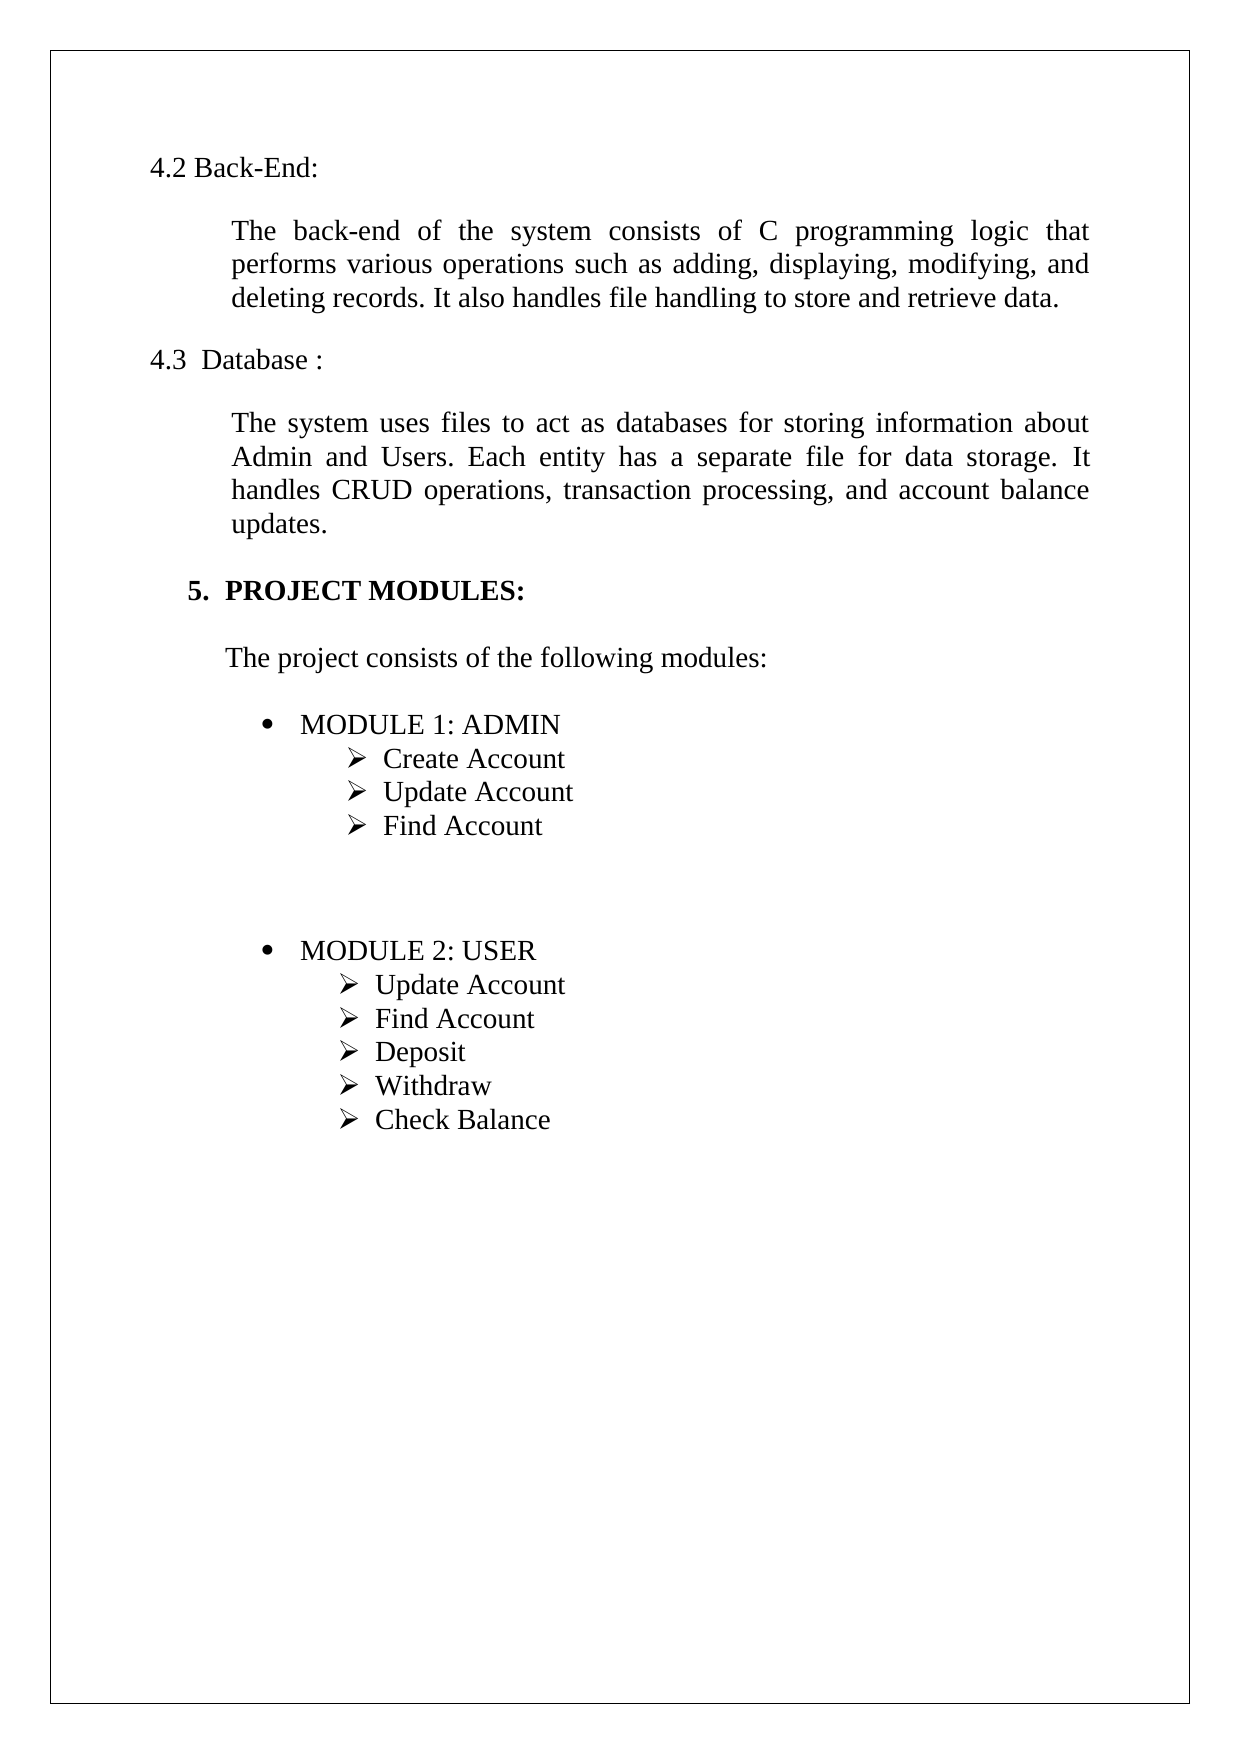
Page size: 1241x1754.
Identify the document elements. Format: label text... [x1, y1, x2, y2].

list Check Balance [337, 1102, 1090, 1135]
list Deposit [337, 1034, 1090, 1068]
list The project consists of the following modules: [225, 640, 1090, 673]
text 4.3 Database : [150, 342, 1090, 376]
list Update Account [345, 774, 1090, 808]
list MODULE 1: ADMIN [262, 707, 1090, 741]
list Create Account [345, 741, 1090, 774]
list The back-end of the system consists of C programming logic that performs various operations such as adding, displaying, modifying, and deleting records. It also handles file handling to store and retrieve data. [231, 213, 1090, 313]
list Withdraw [337, 1068, 1090, 1102]
list PROJECT MODULES: [187, 573, 1090, 606]
list The system uses files to act as databases for storing information about Admin and Users. Each entity has a separate file for data storage. It handles CRUD operations, transaction processing, and account balance updates. [231, 405, 1090, 539]
list Find Account [345, 808, 1090, 842]
list Update Account [337, 967, 1090, 1001]
list Find Account [337, 1001, 1090, 1034]
text 4.2 Back-End: [150, 150, 1090, 183]
list MODULE 2: USER [262, 933, 1090, 967]
